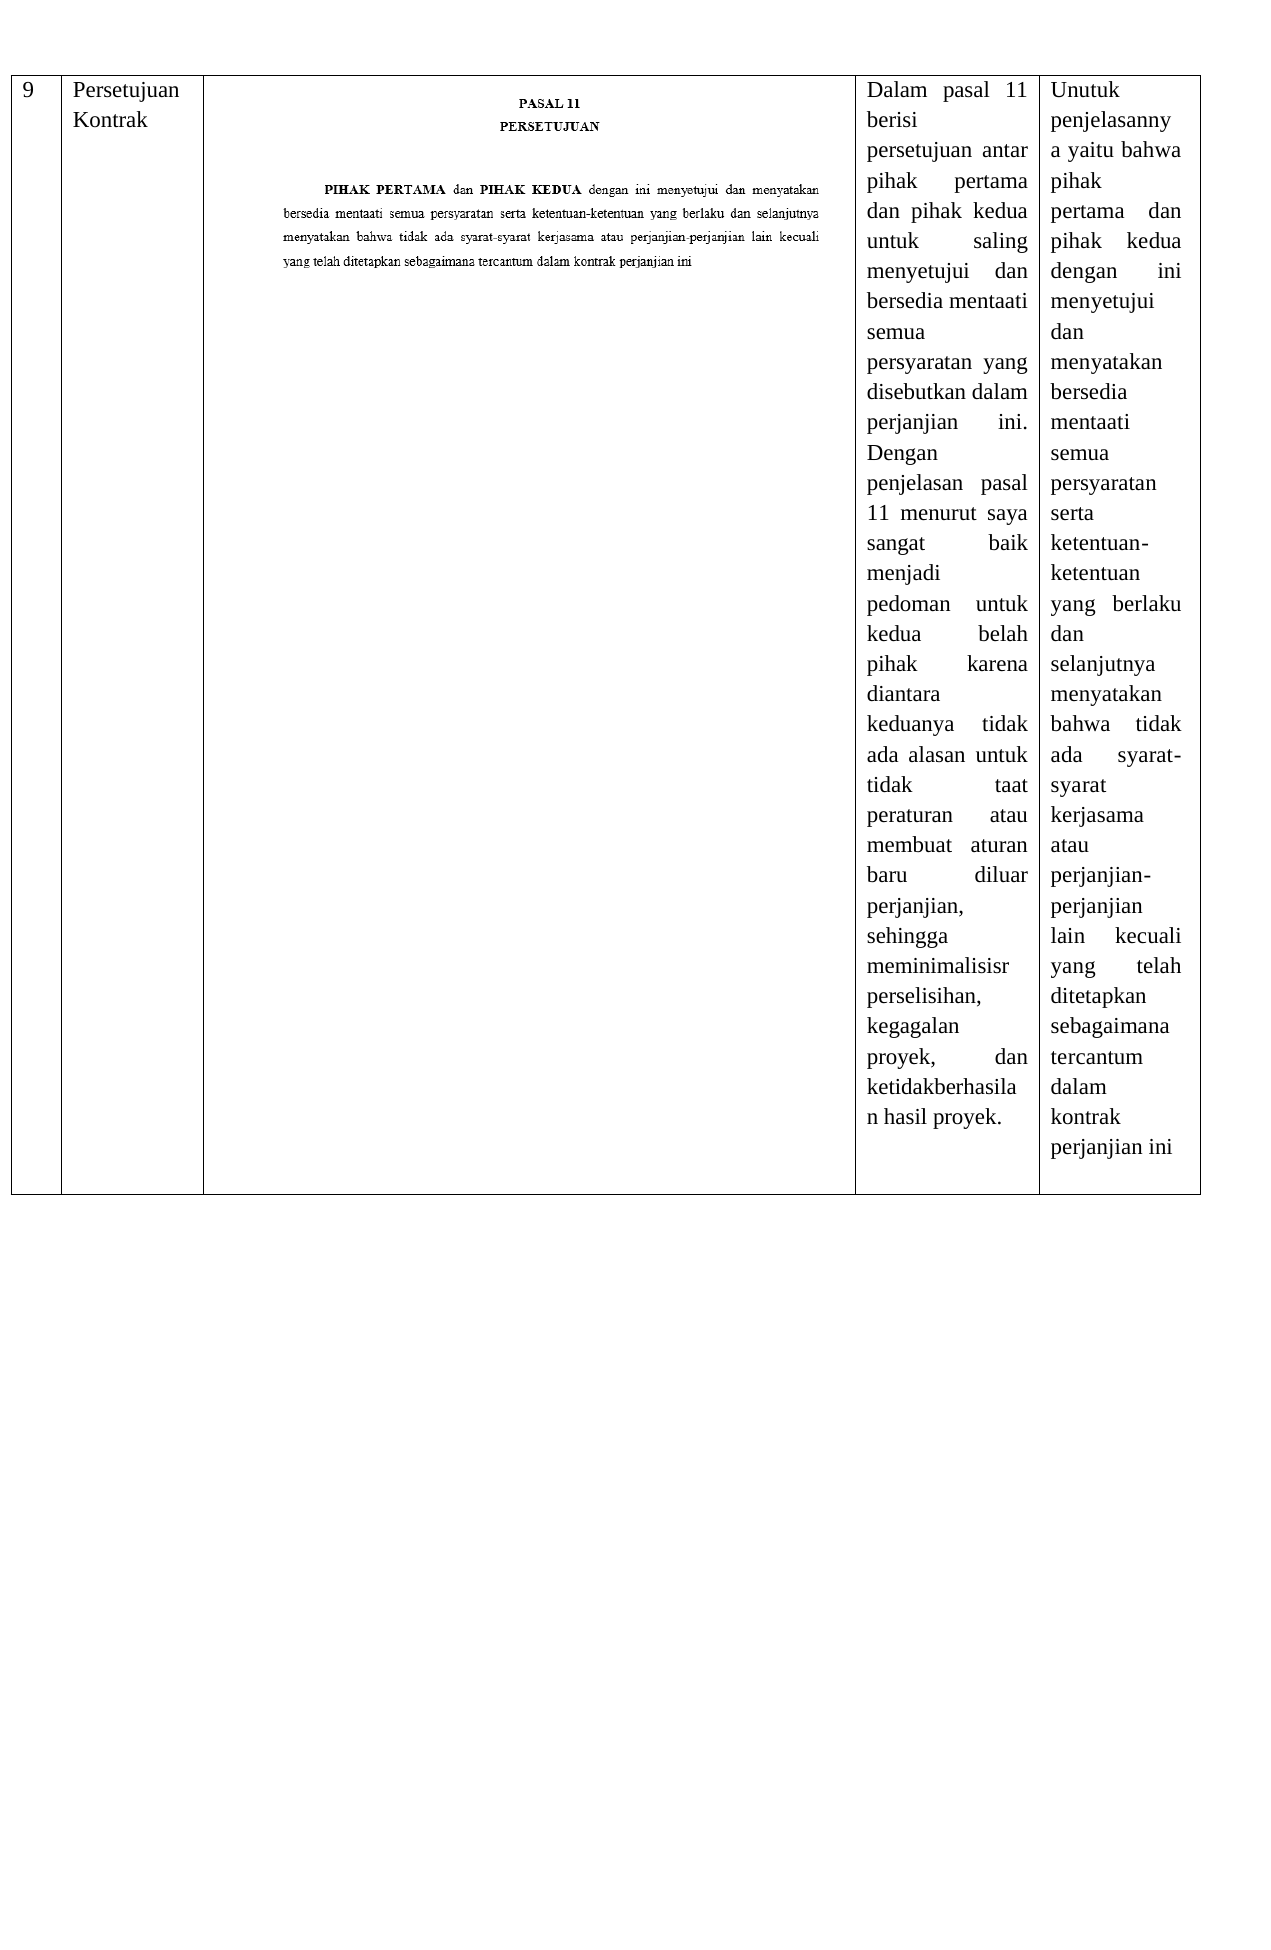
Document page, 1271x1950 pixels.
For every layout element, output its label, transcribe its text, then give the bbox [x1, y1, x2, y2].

table_cell 9 [12, 76, 61, 1194]
table_cell Dalam pasal 11 berisi persetujuan antar pihak pertama dan pihak kedua untuk saling menyetujui dan bersedia mentaati semua persyaratan yang disebutkan dalam perjanjian ini. Dengan penjelasan pasal 11 menurut saya sangat baik menjadi pedoman untuk kedua belah pihak karena diantara keduanya tidak ada alasan untuk tidak taat peraturan atau membuat aturan baru diluar perjanjian, sehingga meminimalisisr perselisihan, kegagalan proyek, dan ketidakberhasilan hasil proyek. [856, 76, 1039, 1194]
table_cell [204, 76, 855, 1194]
picture [214, 76, 845, 287]
table_cell Persetujuan Kontrak [62, 76, 203, 1194]
table_cell Unutuk penjelasannya yaitu bahwa pihak pertama dan pihak kedua dengan ini menyetujui dan menyatakan bersedia mentaati semua persyaratan serta ketentuan-ketentuan yang berlaku dan selanjutnya menyatakan bahwa tidak ada syarat-syarat kerjasama atau perjanjian-perjanjian lain kecuali yang telah ditetapkan sebagaimana tercantum dalam kontrak perjanjian ini [1040, 76, 1200, 1194]
